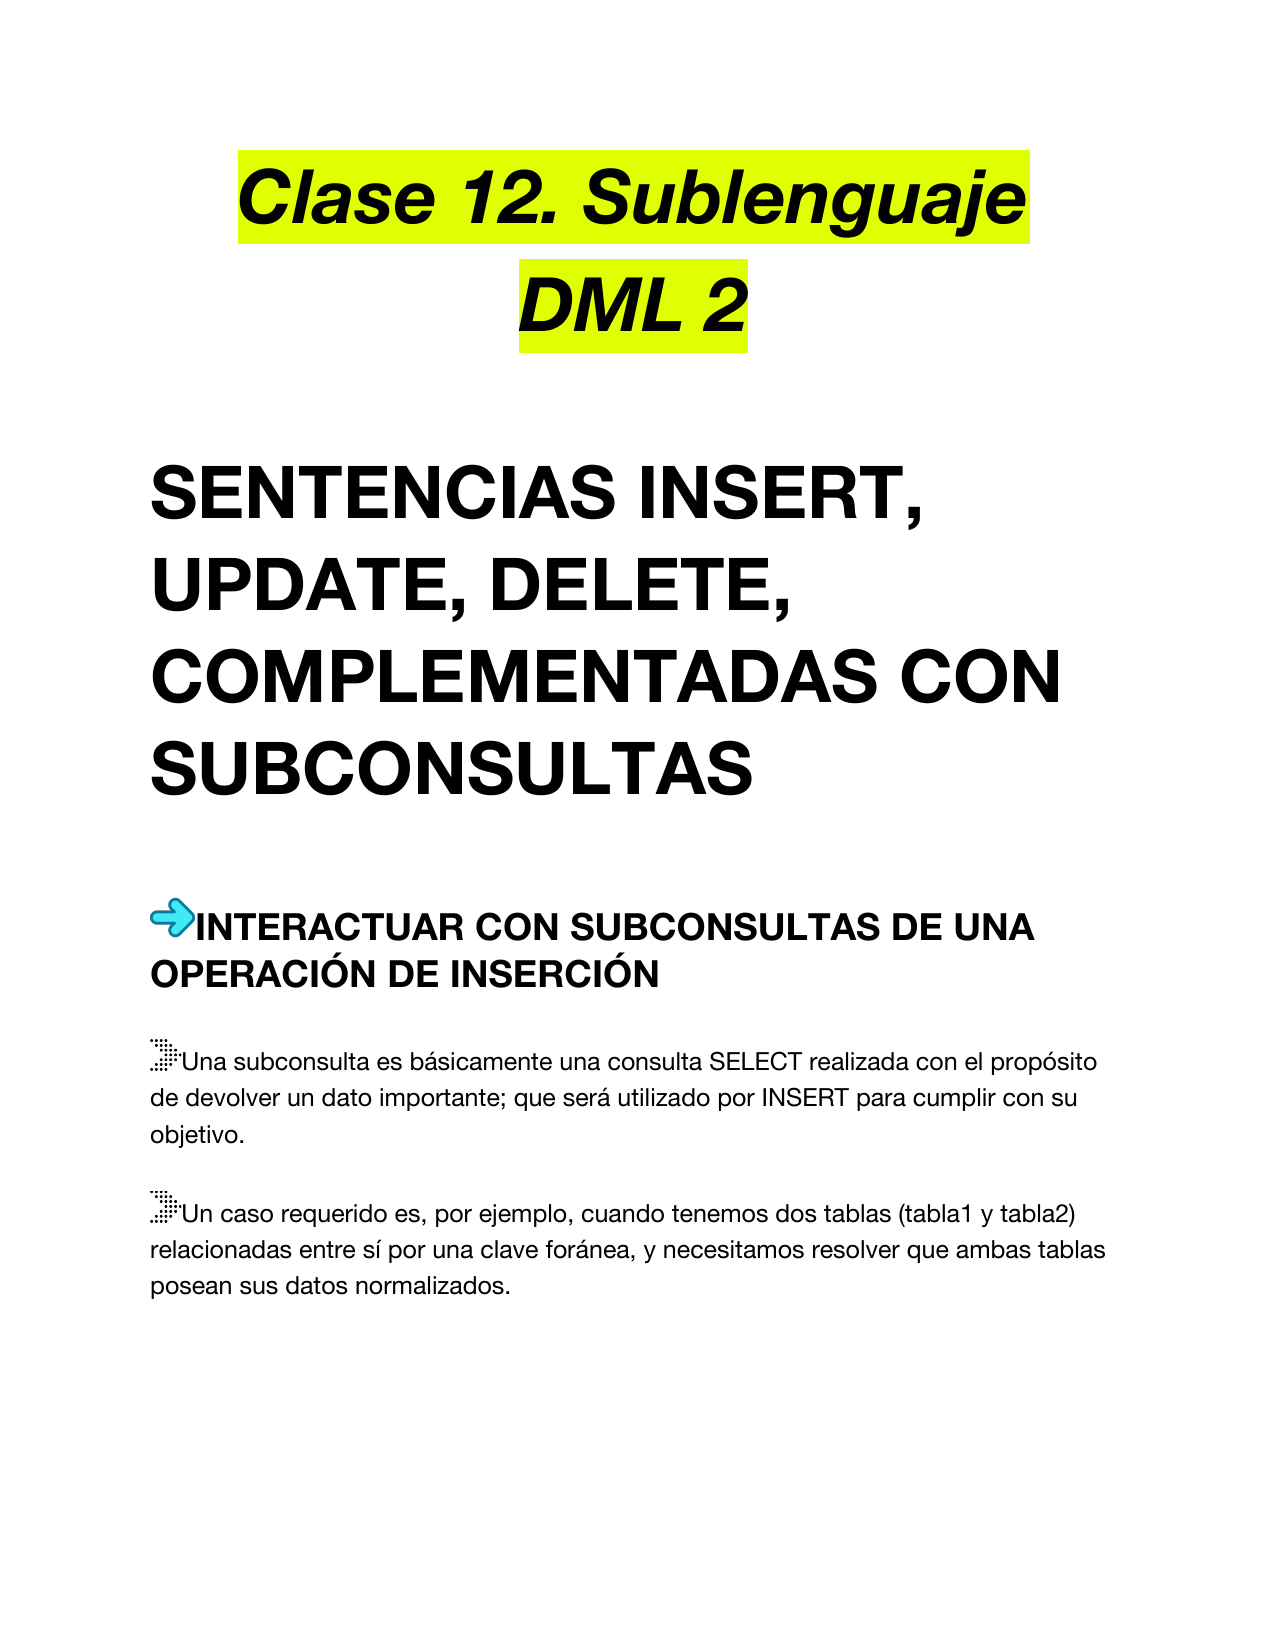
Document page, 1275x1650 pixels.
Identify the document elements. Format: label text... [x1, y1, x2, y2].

text Una subconsulta es básicamente una consulta SELECT realizada con el propósito de devolver un dato importante; que será utilizado por INSERT para cumplir con su objetivo. [150, 1039, 1125, 1150]
picture [150, 1039, 182, 1071]
subtitle INTERACTUAR CON SUBCONSULTAS DE UNA OPERACIÓN DE INSERCIÓN [150, 895, 1125, 998]
picture [150, 895, 195, 913]
text Un caso requerido es, por ejemplo, cuando tenemos dos tablas (tabla1 y tabla2) relacionadas entre sí por una clave foránea, y necesitamos resolver que ambas tablas posean sus datos normalizados. [150, 1191, 1125, 1302]
text Clase 12. Sublenguaje DML 2 [150, 150, 1125, 353]
picture [154, 902, 191, 934]
picture [150, 1191, 182, 1223]
picture [150, 922, 195, 940]
title SENTENCIAS INSERT, UPDATE, DELETE, COMPLEMENTADAS CON SUBCONSULTAS [150, 447, 1125, 815]
